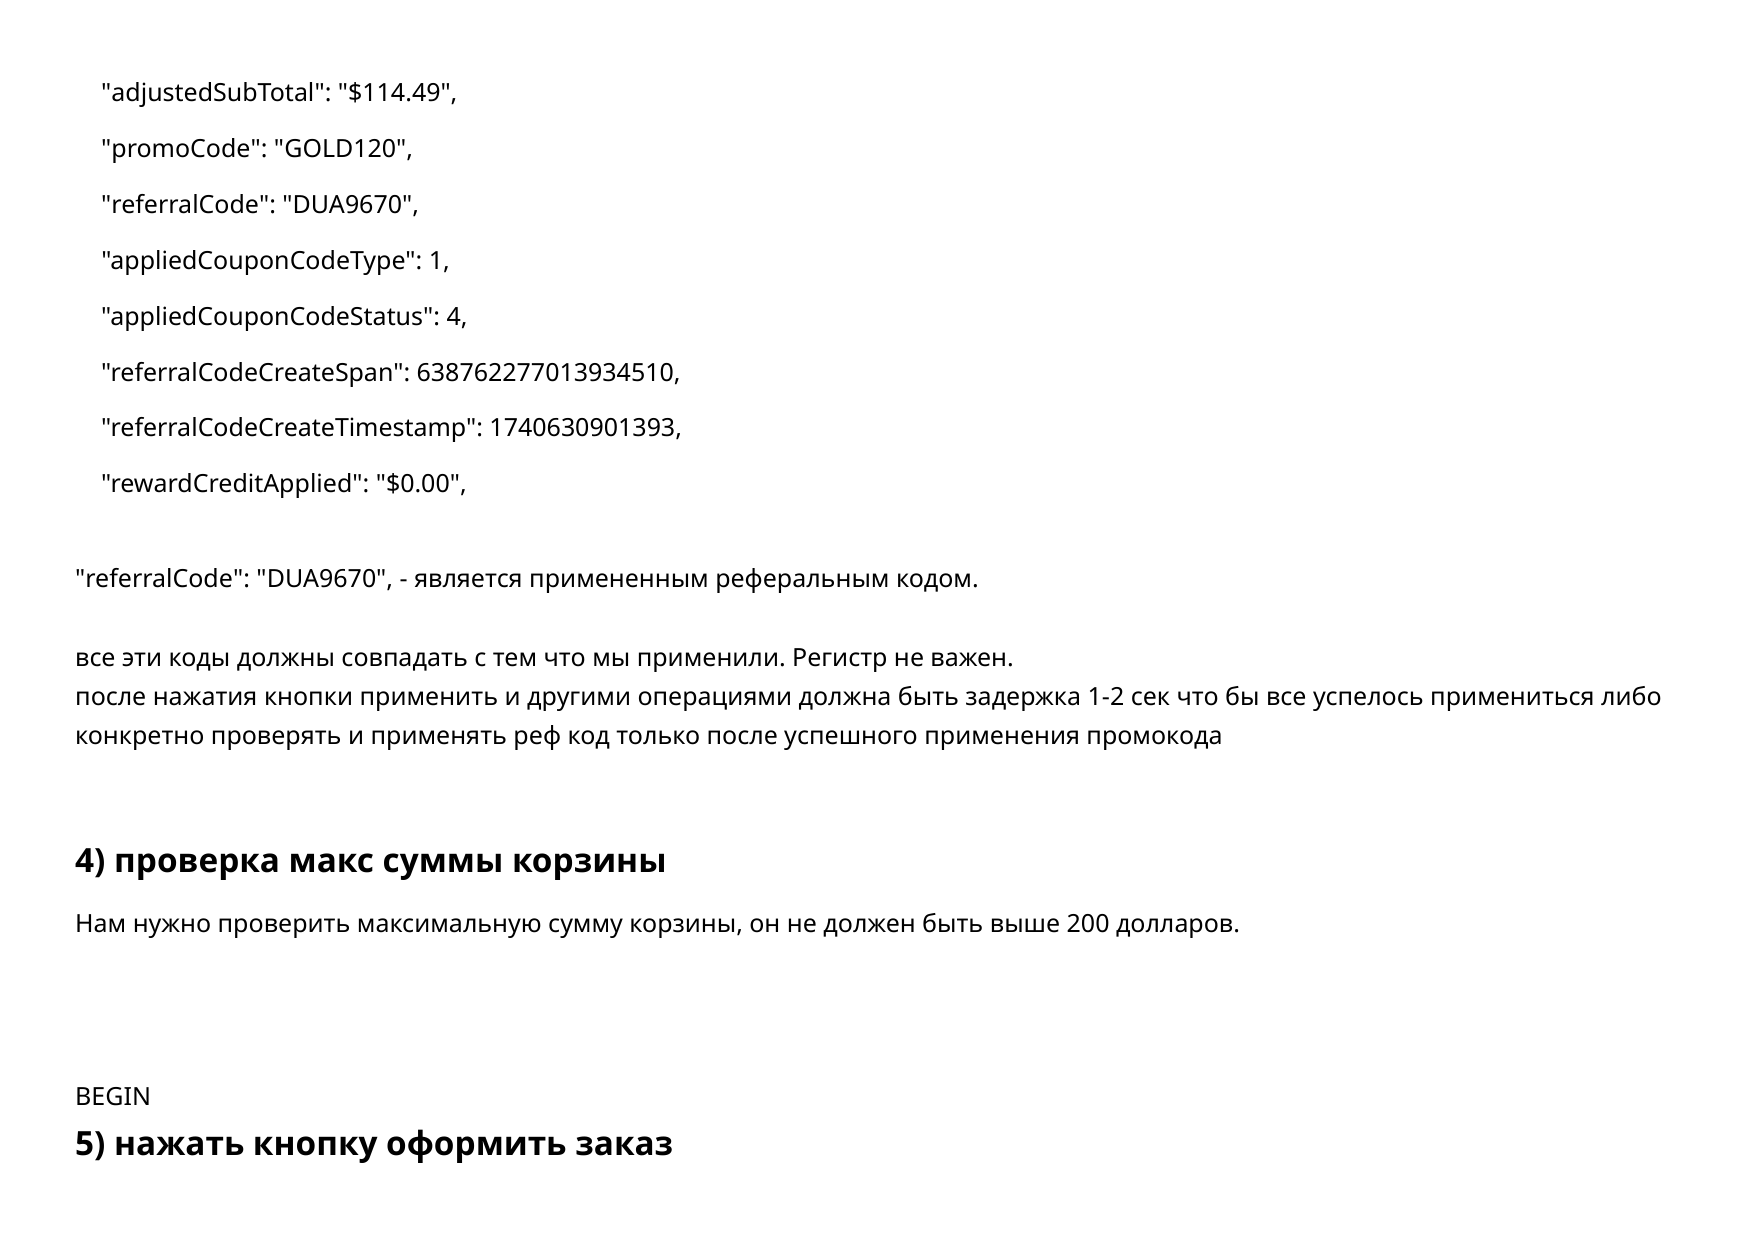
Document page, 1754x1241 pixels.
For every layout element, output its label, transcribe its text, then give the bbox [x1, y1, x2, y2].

text "adjustedSubTotal": "$114.49", [75, 75, 1679, 109]
text "rewardCreditApplied": "$0.00", [75, 466, 1679, 500]
text BEGIN 5) нажать кнопку оформить заказ [75, 1079, 1679, 1165]
text "appliedCouponCodeType": 1, [75, 242, 1679, 277]
text "referralCode": "DUA9670", - является примененным реферальным кодом. все эти коды должны совпадать с тем что мы применили. Регистр не важен. после нажатия кнопки применить и другими операциями должна быть задержка 1-2 сек что бы все успелось примениться либо конкретно проверять и применять реф код только после успешного применения промокода 4) проверка макс суммы корзины [75, 522, 1679, 882]
text "referralCodeCreateSpan": 638762277013934510, [75, 354, 1679, 388]
text "referralCode": "DUA9670", [75, 187, 1679, 221]
text "promoCode": "GOLD120", [75, 131, 1679, 165]
text Нам нужно проверить максимальную сумму корзины, он не должен быть выше 200 долларов. [75, 906, 1679, 1057]
text "appliedCouponCodeStatus": 4, [75, 298, 1679, 332]
text "referralCodeCreateTimestamp": 1740630901393, [75, 410, 1679, 444]
